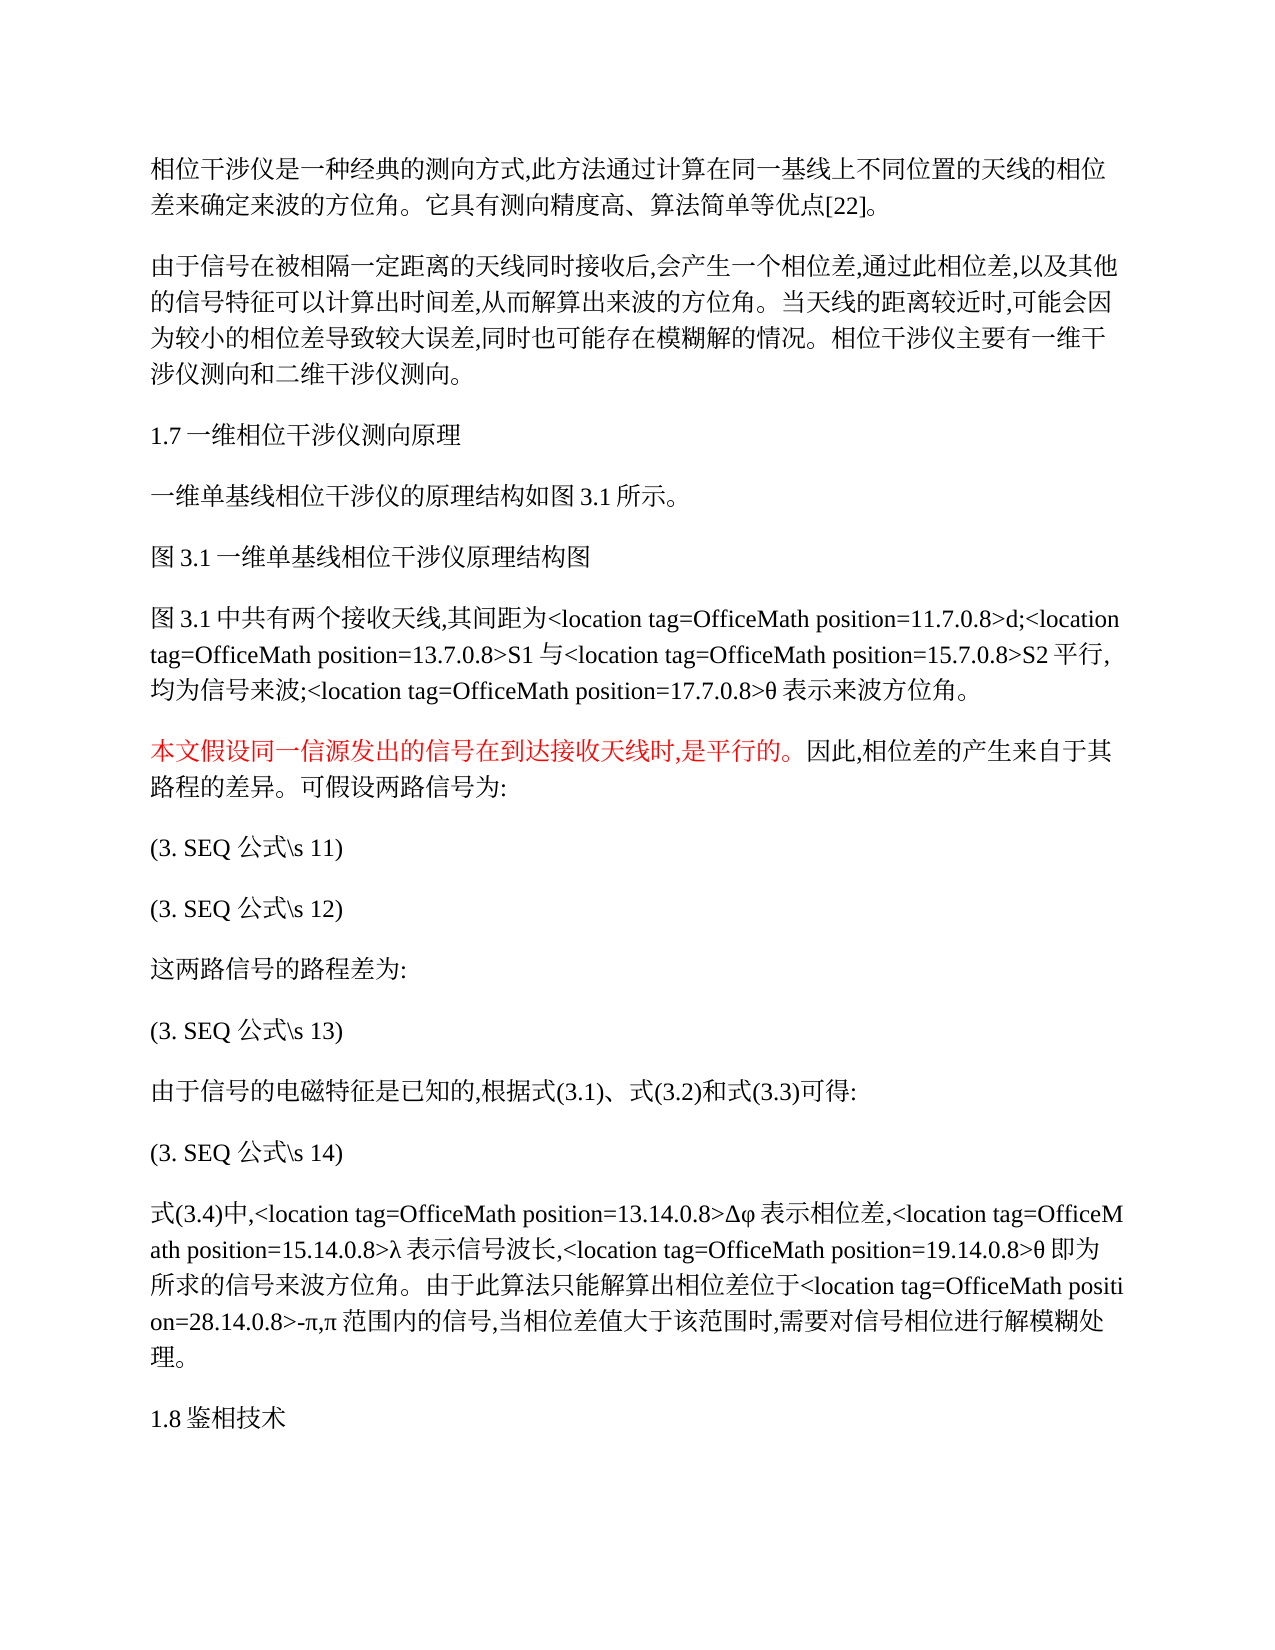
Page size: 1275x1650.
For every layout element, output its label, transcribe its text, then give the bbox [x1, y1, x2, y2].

text 由于信号的电磁特征是已知的,根据式(3.1)、式(3.2)和式(3.3)可得: [150, 1072, 1125, 1108]
text 图3.1一维单基线相位干涉仪原理结构图 [150, 537, 1125, 573]
text 这两路信号的路程差为: [150, 950, 1125, 986]
text 本文假设同一信源发出的信号在到达接收天线时,是平行的。因此,相位差的产生来自于其路程的差异。可假设两路信号为: [150, 731, 1125, 803]
text (3. SEQ 公式\s 13) [150, 1011, 1125, 1047]
text (3. SEQ 公式\s 12) [150, 889, 1125, 925]
text 由于信号在被相隔一定距离的天线同时接收后,会产生一个相位差,通过此相位差,以及其他的信号特征可以计算出时间差,从而解算出来波的方位角。当天线的距离较近时,可能会因为较小的相位差导致较大误差,同时也可能存在模糊解的情况。相位干涉仪主要有一维干涉仪测向和二维干涉仪测向。 [150, 247, 1125, 391]
text 图3.1中共有两个接收天线,其间距为<location tag=OfficeMath position=11.7.0.8>d;<location tag=OfficeMath position=13.7.0.8>S1与<location tag=OfficeMath position=15.7.0.8>S2平行,均为信号来波;<location tag=OfficeMath position=17.7.0.8>θ表示来波方位角。 [150, 598, 1125, 706]
text (3. SEQ 公式\s 14) [150, 1133, 1125, 1169]
text 1.8鉴相技术 [150, 1398, 1125, 1434]
text 一维单基线相位干涉仪的原理结构如图3.1所示。 [150, 477, 1125, 512]
text 1.7一维相位干涉仪测向原理 [150, 416, 1125, 452]
text (3. SEQ 公式\s 11) [150, 828, 1125, 864]
text 相位干涉仪是一种经典的测向方式,此方法通过计算在同一基线上不同位置的天线的相位差来确定来波的方位角。它具有测向精度高、算法简单等优点[22]。 [150, 150, 1125, 222]
text 式(3.4)中,<location tag=OfficeMath position=13.14.0.8>Δφ表示相位差,<location tag=OfficeMath position=15.14.0.8>λ表示信号波长,<location tag=OfficeMath position=19.14.0.8>θ即为所求的信号来波方位角。由于此算法只能解算出相位差位于<location tag=OfficeMath position=28.14.0.8>-π,π范围内的信号,当相位差值大于该范围时,需要对信号相位进行解模糊处理。 [150, 1194, 1125, 1373]
